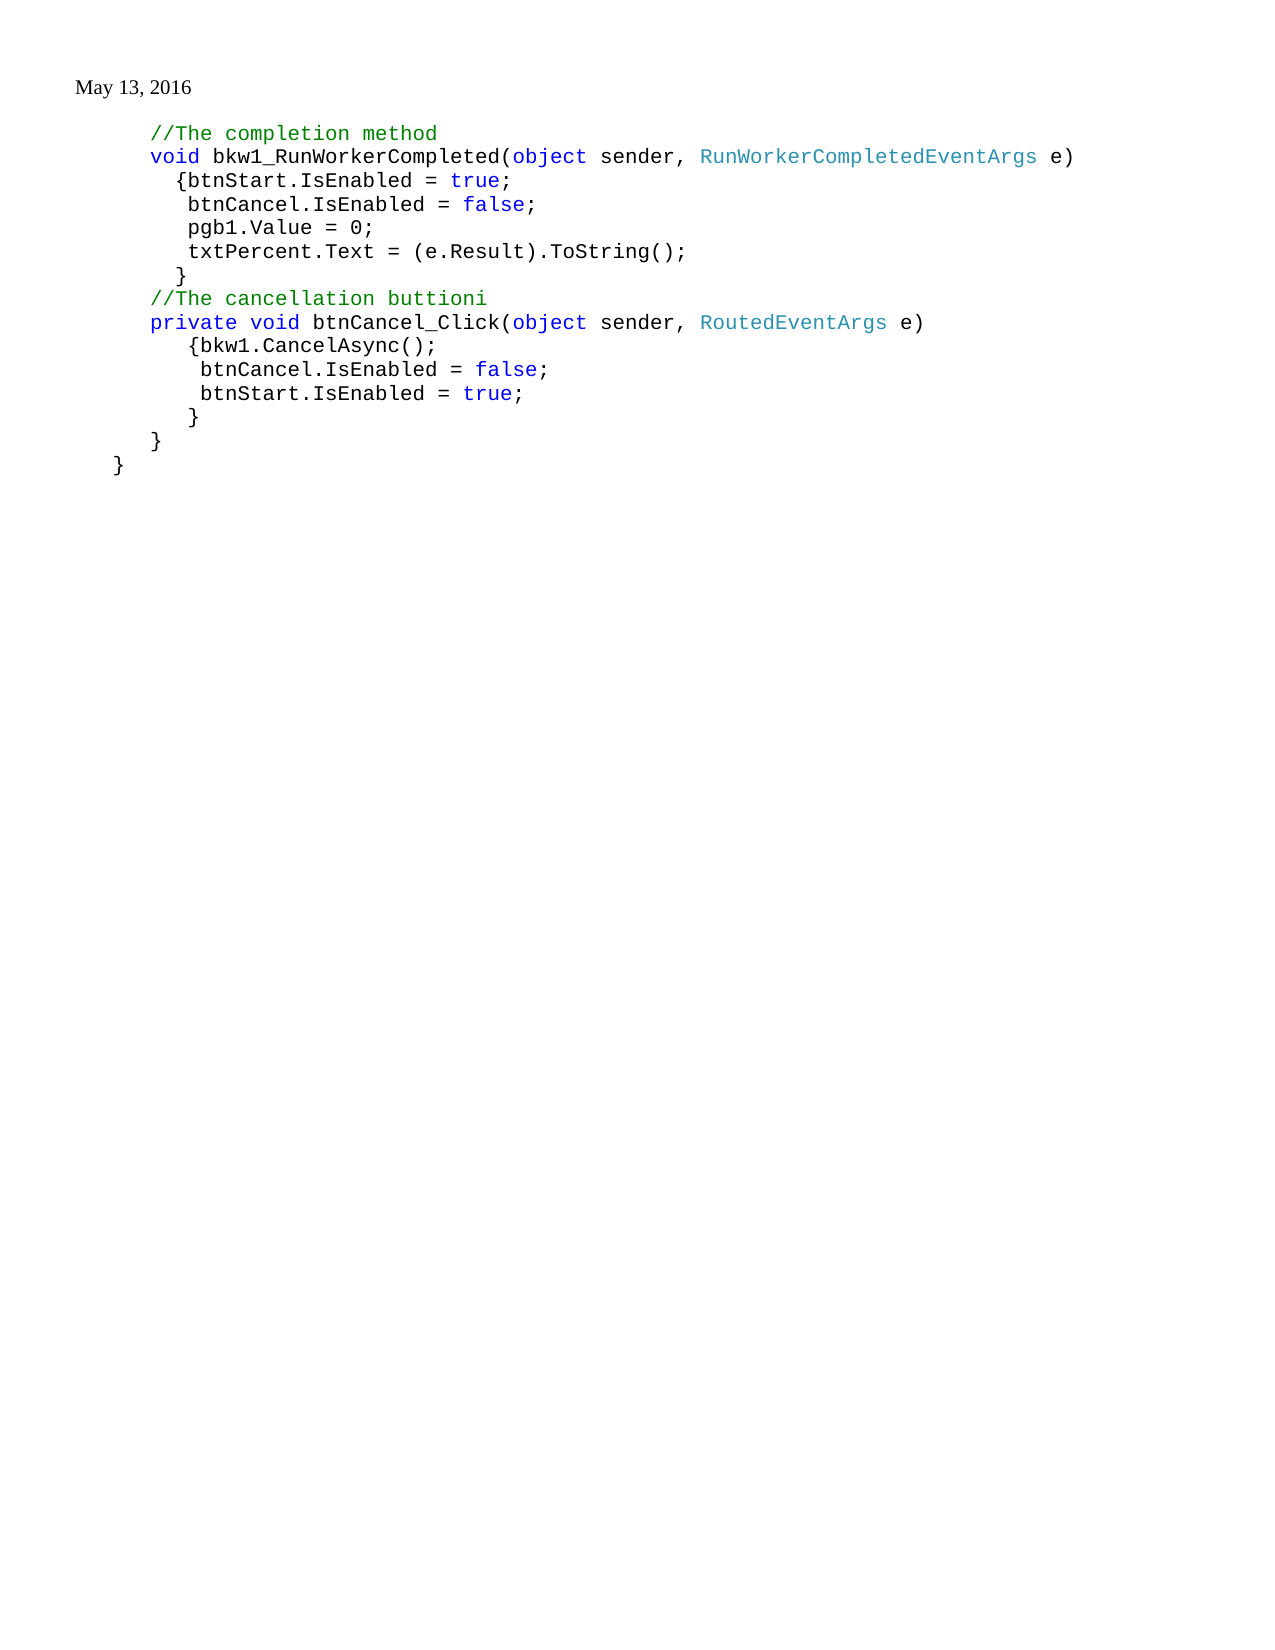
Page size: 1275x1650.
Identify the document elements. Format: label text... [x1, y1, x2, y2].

text btnCancel.IsEnabled = false; [75, 359, 1200, 383]
text void bkw1_RunWorkerCompleted(object sender, RunWorkerCompletedEventArgs e) [75, 146, 1200, 170]
text pgb1.Value = 0; [75, 217, 1200, 241]
text {bkw1.CancelAsync(); [75, 336, 1200, 359]
text btnStart.IsEnabled = true; [75, 383, 1200, 406]
text private void btnCancel_Click(object sender, RoutedEventArgs e) [75, 312, 1200, 336]
text //The completion method [75, 123, 1200, 146]
text btnCancel.IsEnabled = false; [75, 194, 1200, 217]
text {btnStart.IsEnabled = true; [75, 170, 1200, 194]
text txtPercent.Text = (e.Result).ToString(); [75, 241, 1200, 264]
text } [75, 454, 1200, 477]
text } [75, 430, 1200, 454]
text //The cancellation buttioni [75, 288, 1200, 312]
text } [75, 264, 1200, 288]
text } [75, 406, 1200, 430]
